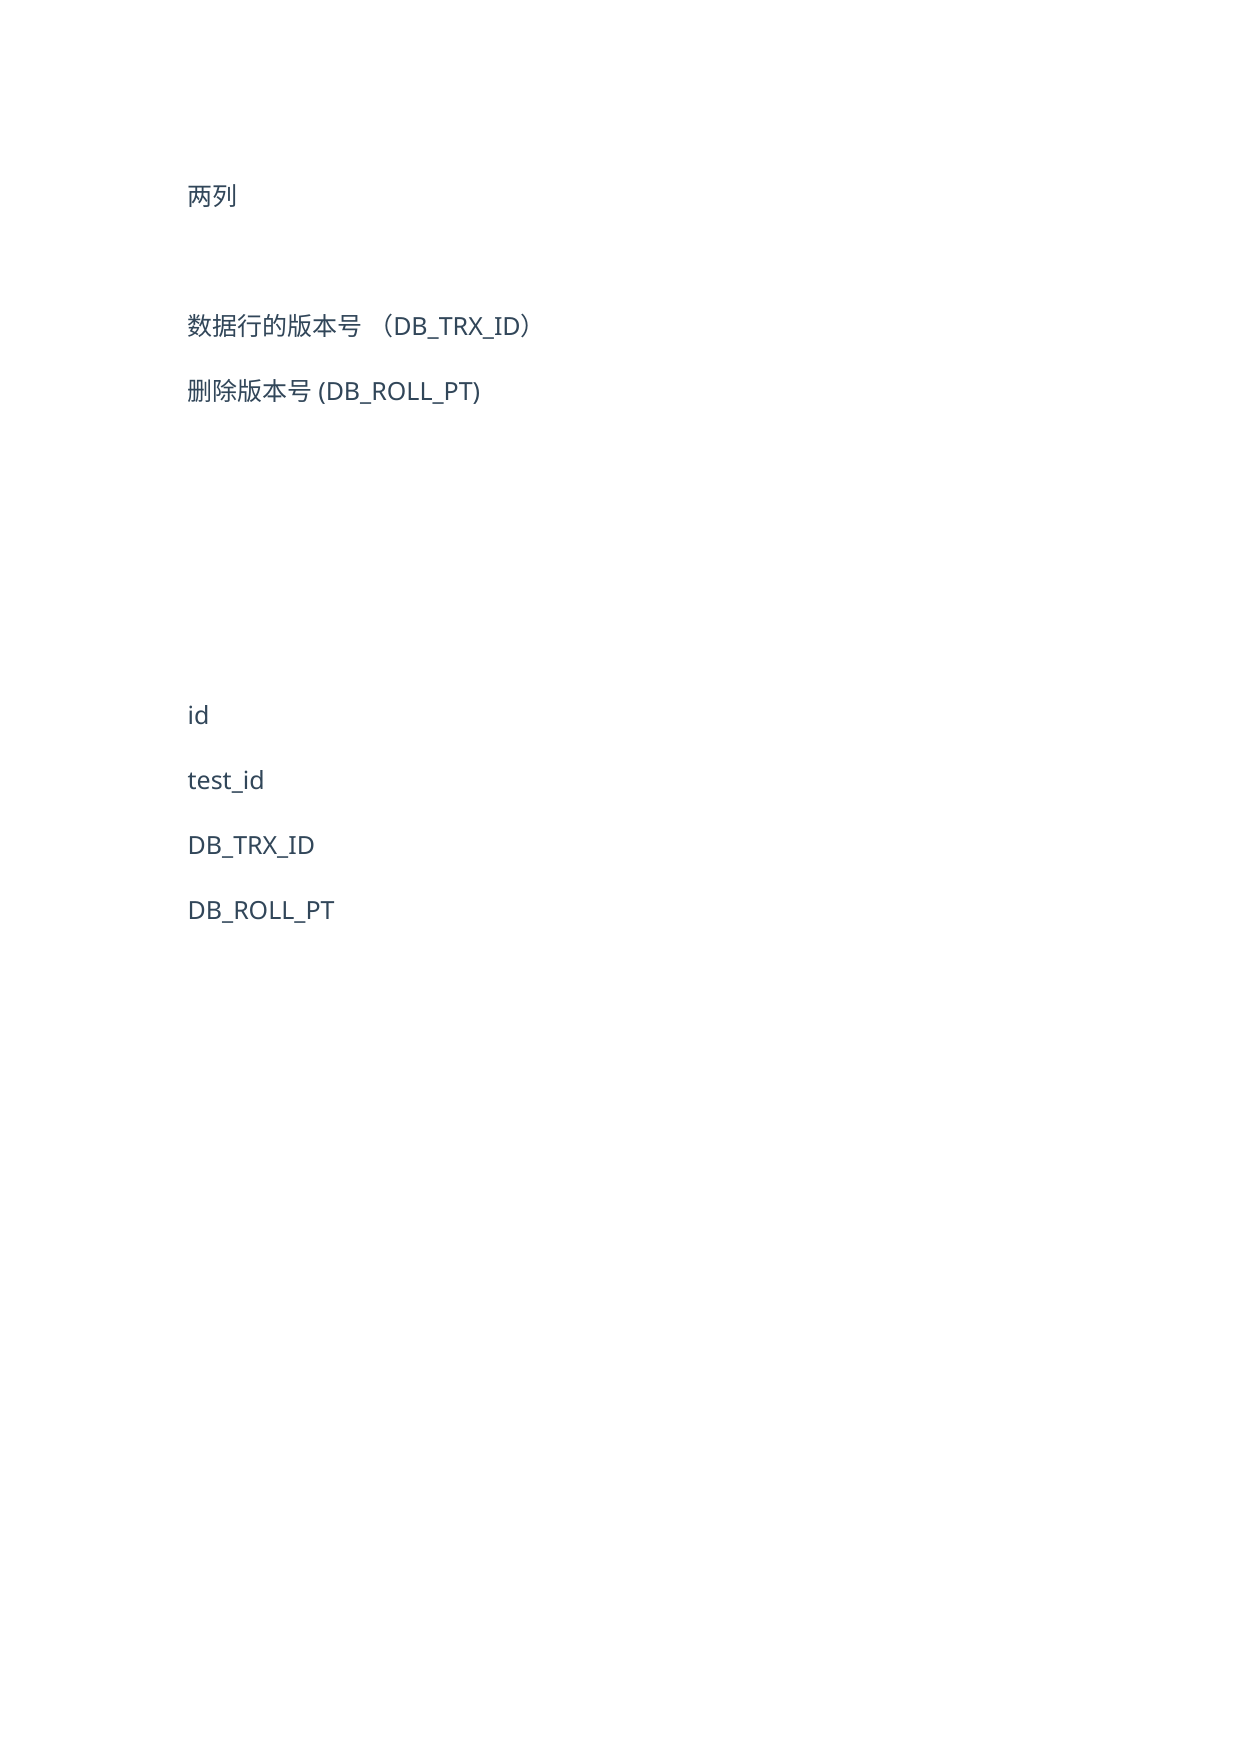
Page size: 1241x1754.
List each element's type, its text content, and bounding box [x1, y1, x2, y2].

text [187, 162, 1053, 227]
text 删除版本号 (DB_ROLL_PT) [187, 357, 1053, 422]
text DB_TRX_ID [187, 812, 1053, 877]
text id [187, 682, 1053, 747]
text DB_ROLL_PT [187, 877, 1053, 942]
text 数据行的版本号 （DB_TRX_ID） [187, 292, 1053, 357]
text test_id [187, 747, 1053, 812]
